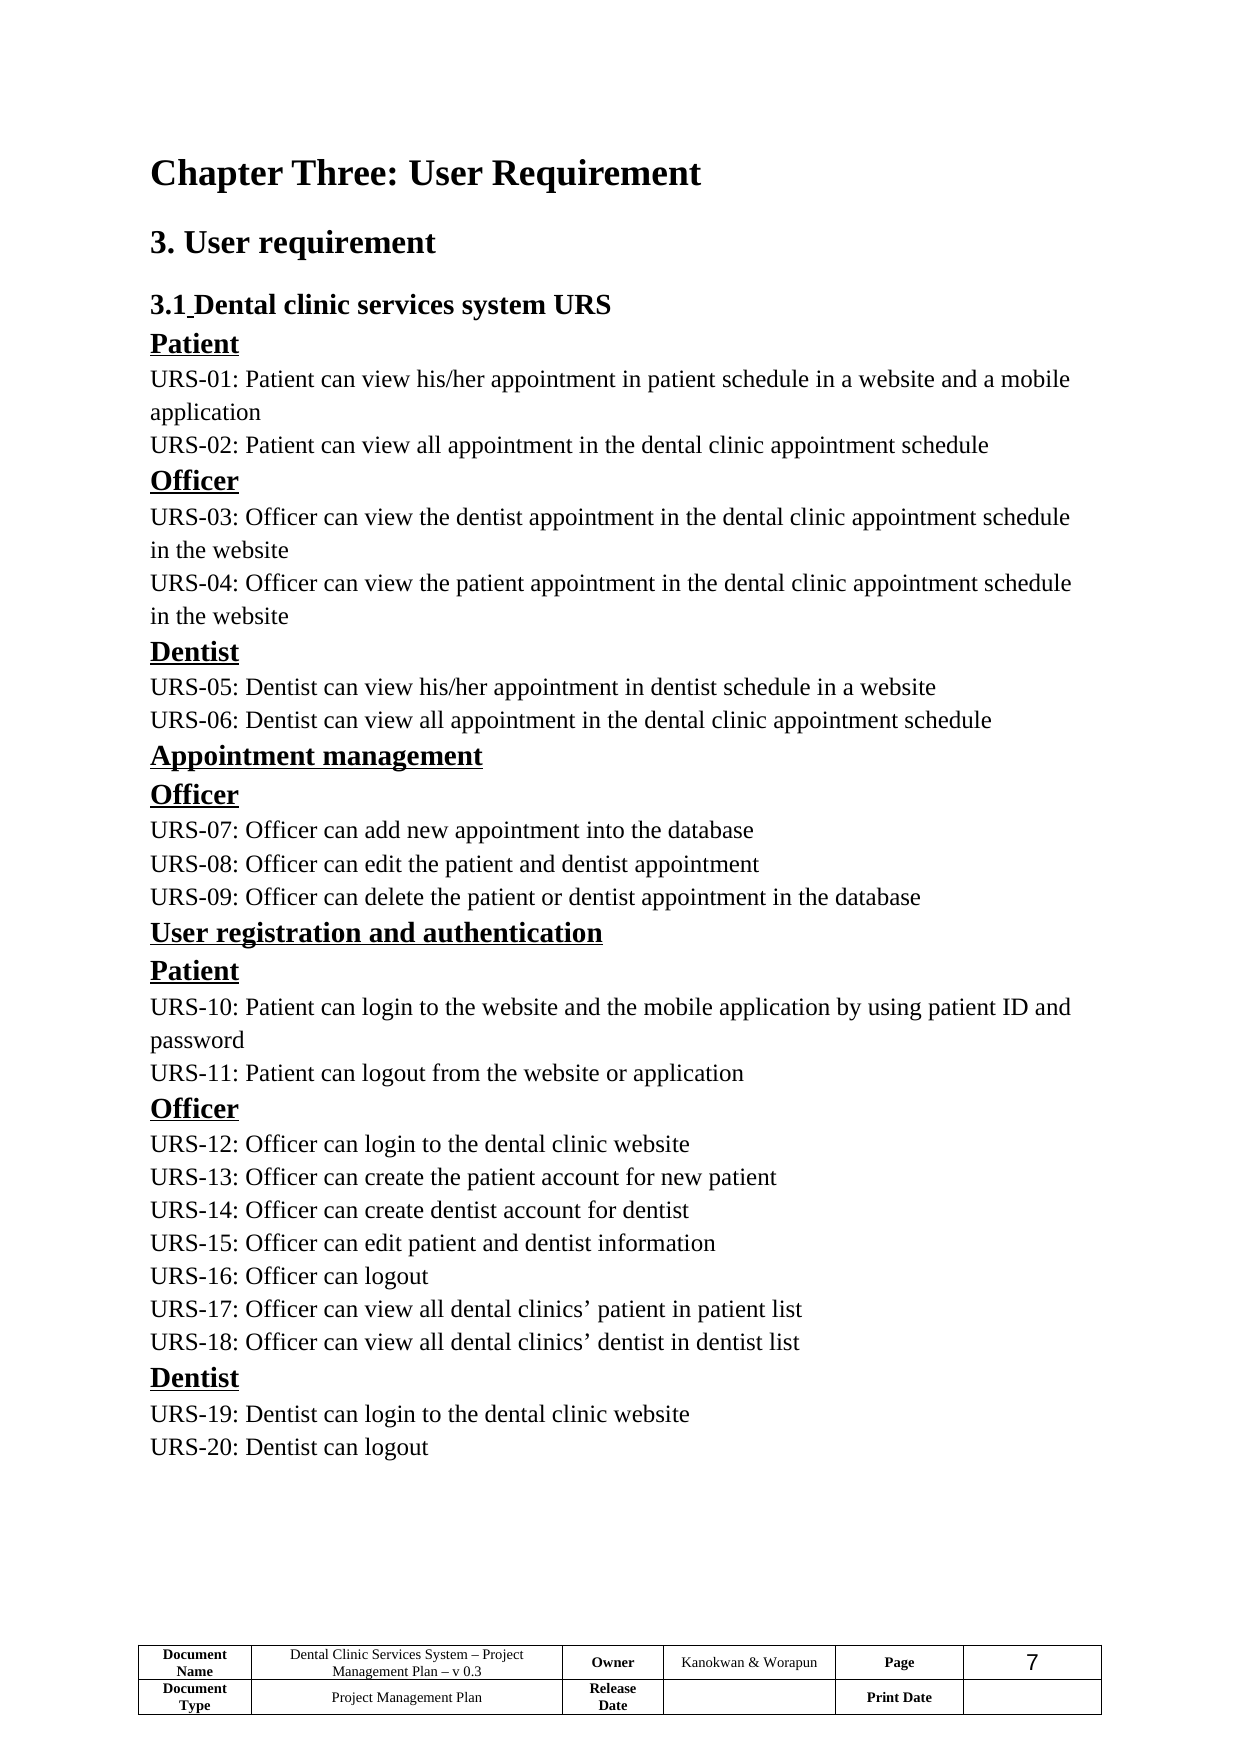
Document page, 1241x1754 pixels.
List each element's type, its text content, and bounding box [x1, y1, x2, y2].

text URS-16: Officer can logout [150, 1261, 1090, 1290]
text Patient [150, 326, 1090, 359]
text URS-17: Officer can view all dental clinics’ patient in patient list [150, 1294, 1090, 1323]
text User registration and authentication [150, 915, 1090, 948]
text URS-15: Officer can edit patient and dentist information [150, 1228, 1090, 1257]
text URS-01: Patient can view his/her appointment in patient schedule in a website and a mobile application [150, 364, 1090, 426]
text URS-06: Dentist can view all appointment in the dental clinic appointment schedule [150, 706, 1090, 734]
subtitle 3. User requirement [150, 222, 1090, 261]
text URS-14: Officer can create dentist account for dentist [150, 1195, 1090, 1224]
text URS-03: Officer can view the dentist appointment in the dental clinic appointment schedule in the website [150, 502, 1090, 564]
text URS-10: Patient can login to the website and the mobile application by using patient ID and password [150, 992, 1090, 1053]
text Officer [150, 463, 1090, 497]
text URS-18: Officer can view all dental clinics’ dentist in dentist list [150, 1327, 1090, 1356]
text URS-11: Patient can logout from the website or application [150, 1058, 1090, 1087]
subtitle 3.1 Dental clinic services system URS [150, 287, 1090, 321]
text URS-04: Officer can view the patient appointment in the dental clinic appointment schedule in the website [150, 568, 1090, 630]
text Appointment management [150, 738, 1090, 772]
text Dentist [150, 1361, 1090, 1394]
text URS-12: Officer can login to the dental clinic website [150, 1129, 1090, 1158]
text URS-07: Officer can add new appointment into the database [150, 816, 1090, 844]
text URS-13: Officer can create the patient account for new patient [150, 1162, 1090, 1191]
text Officer [150, 777, 1090, 811]
text URS-08: Officer can edit the patient and dentist appointment [150, 849, 1090, 877]
text URS-09: Officer can delete the patient or dentist appointment in the database [150, 882, 1090, 910]
text URS-05: Dentist can view his/her appointment in dentist schedule in a website [150, 672, 1090, 701]
text URS-19: Dentist can login to the dental clinic website [150, 1399, 1090, 1428]
text URS-20: Dentist can logout [150, 1432, 1090, 1461]
text Officer [150, 1091, 1090, 1124]
text URS-02: Patient can view all appointment in the dental clinic appointment schedule [150, 430, 1090, 459]
subtitle Chapter Three: User Requirement [150, 150, 1090, 193]
text Patient [150, 953, 1090, 987]
text Dentist [150, 634, 1090, 667]
